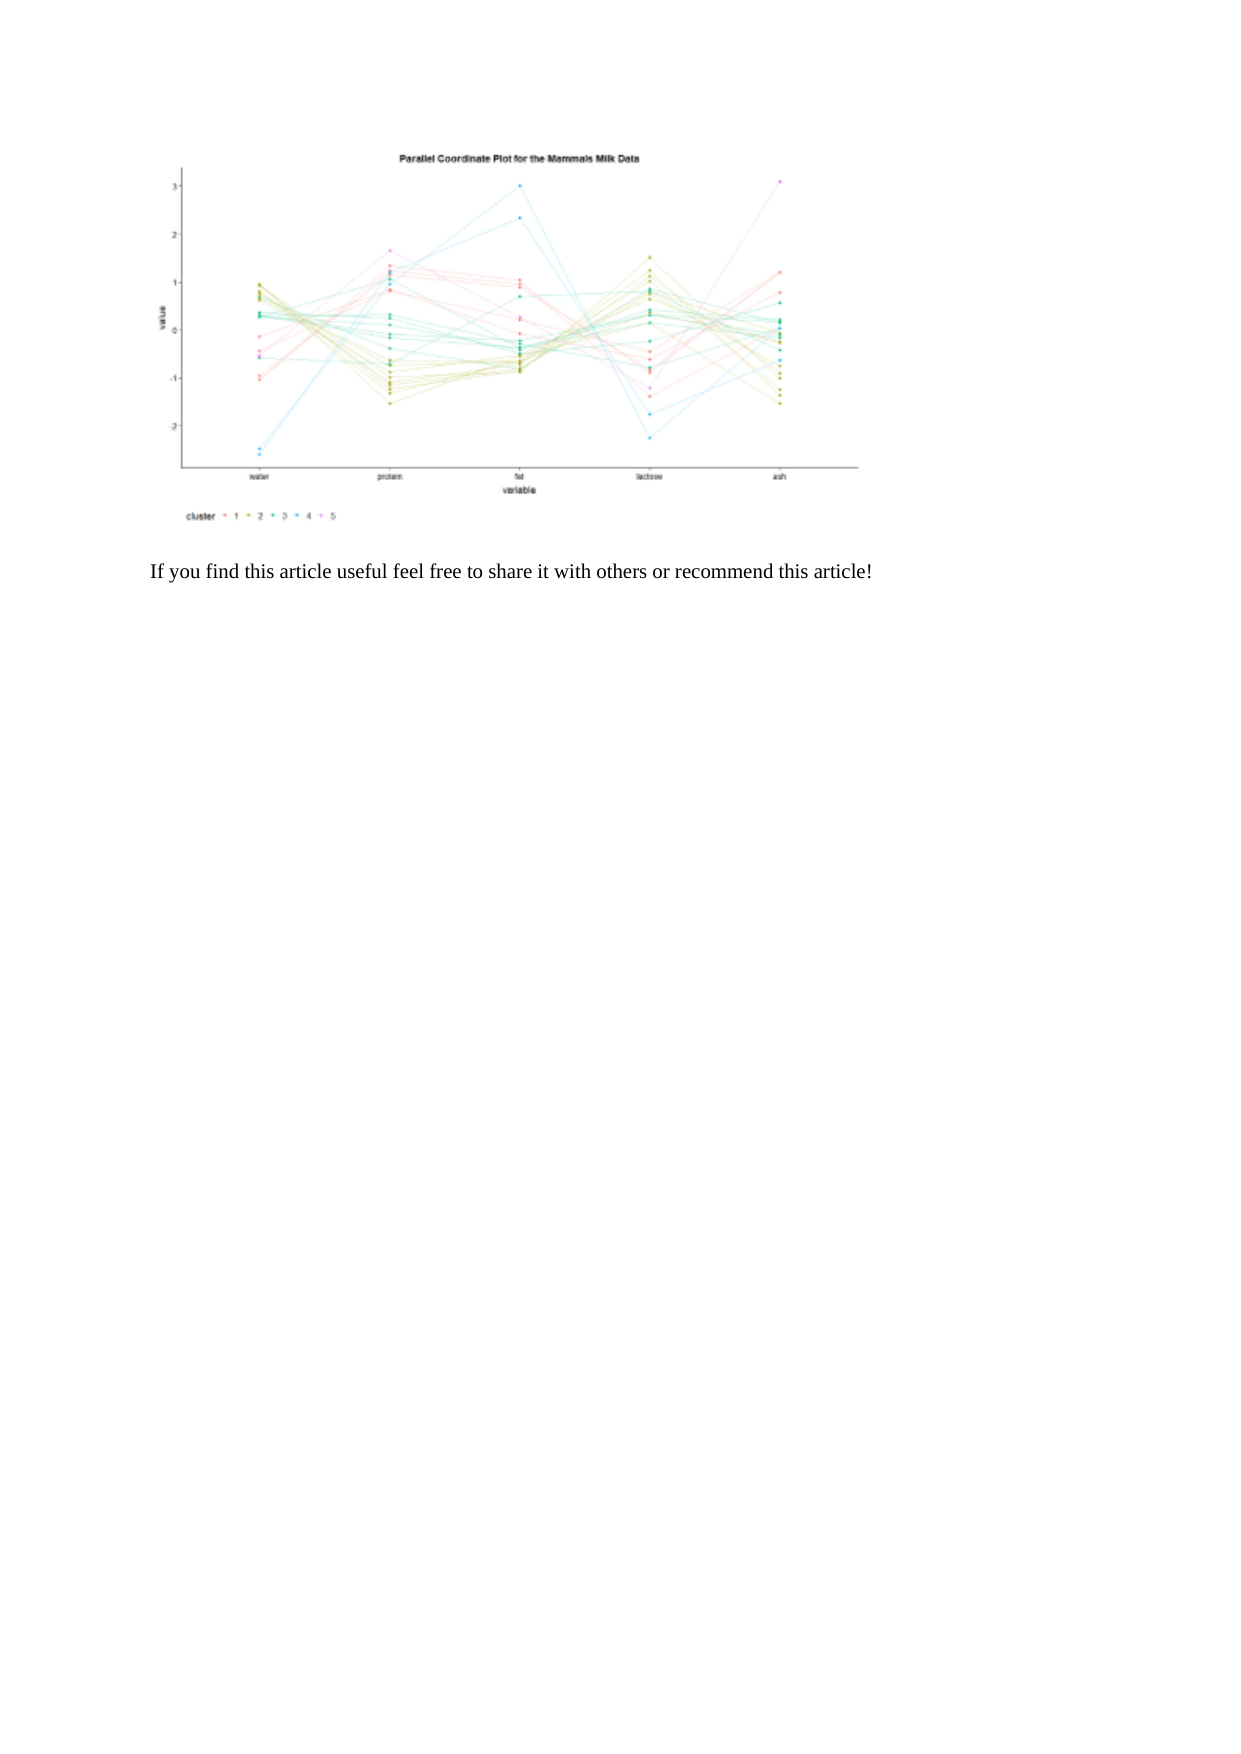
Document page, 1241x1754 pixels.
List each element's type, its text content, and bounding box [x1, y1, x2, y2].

picture [150, 150, 863, 530]
text If you find this article useful feel free to share it with others or recommend this article! [150, 559, 1090, 583]
